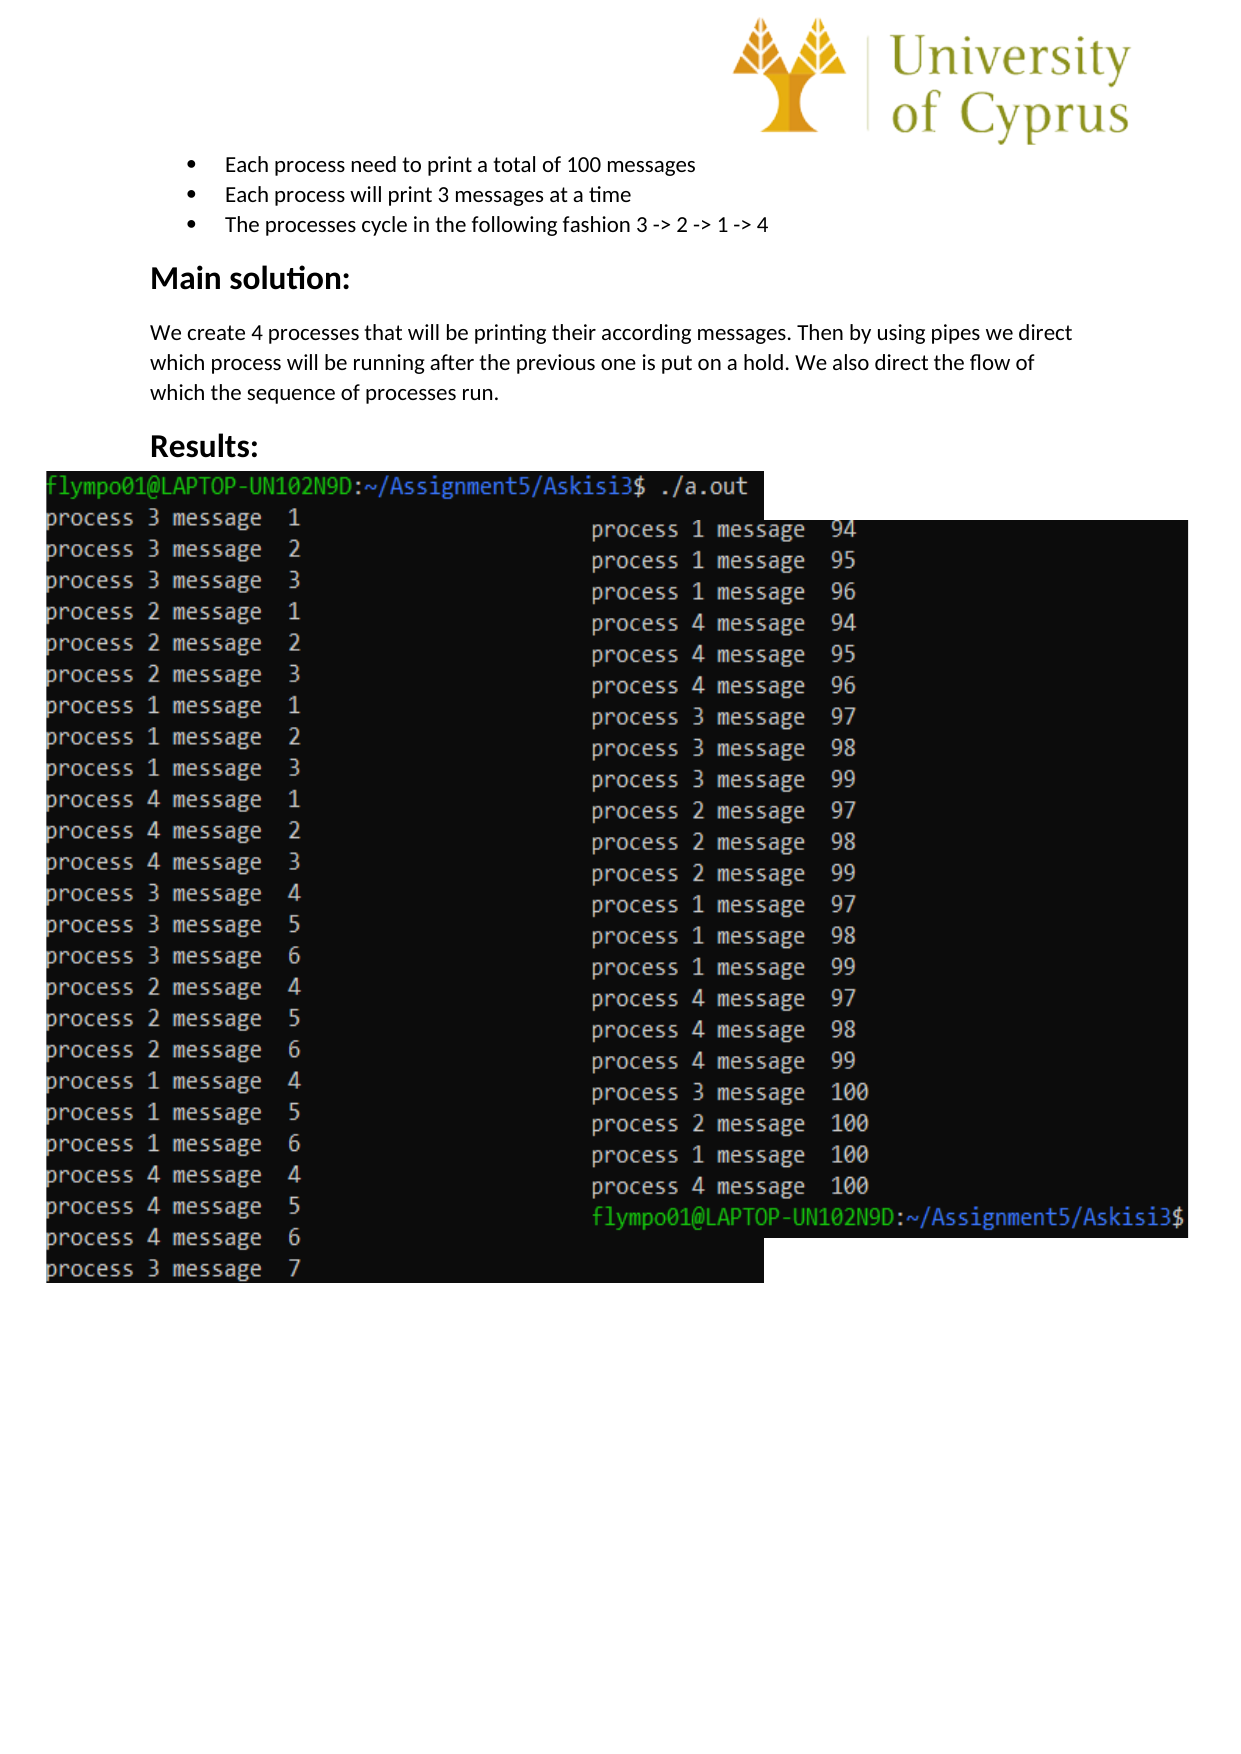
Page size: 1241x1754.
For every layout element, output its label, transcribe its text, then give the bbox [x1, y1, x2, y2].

list The processes cycle in the following fashion 3 -> 2 -> 1 -> 4 [187, 210, 1090, 238]
text We create 4 processes that will be printing their according messages. Then by using pipes we direct which process will be running after the previous one is put on a hold. We also direct the flow of which the sequence of processes run. [150, 318, 1090, 406]
picture [724, 10, 1139, 146]
text Main solution: [150, 257, 1090, 298]
list Each process need to print a total of 100 messages [187, 150, 1090, 178]
picture [45, 471, 1187, 1280]
list Each process will print 3 messages at a time [187, 180, 1090, 208]
text Results: [150, 425, 1090, 466]
